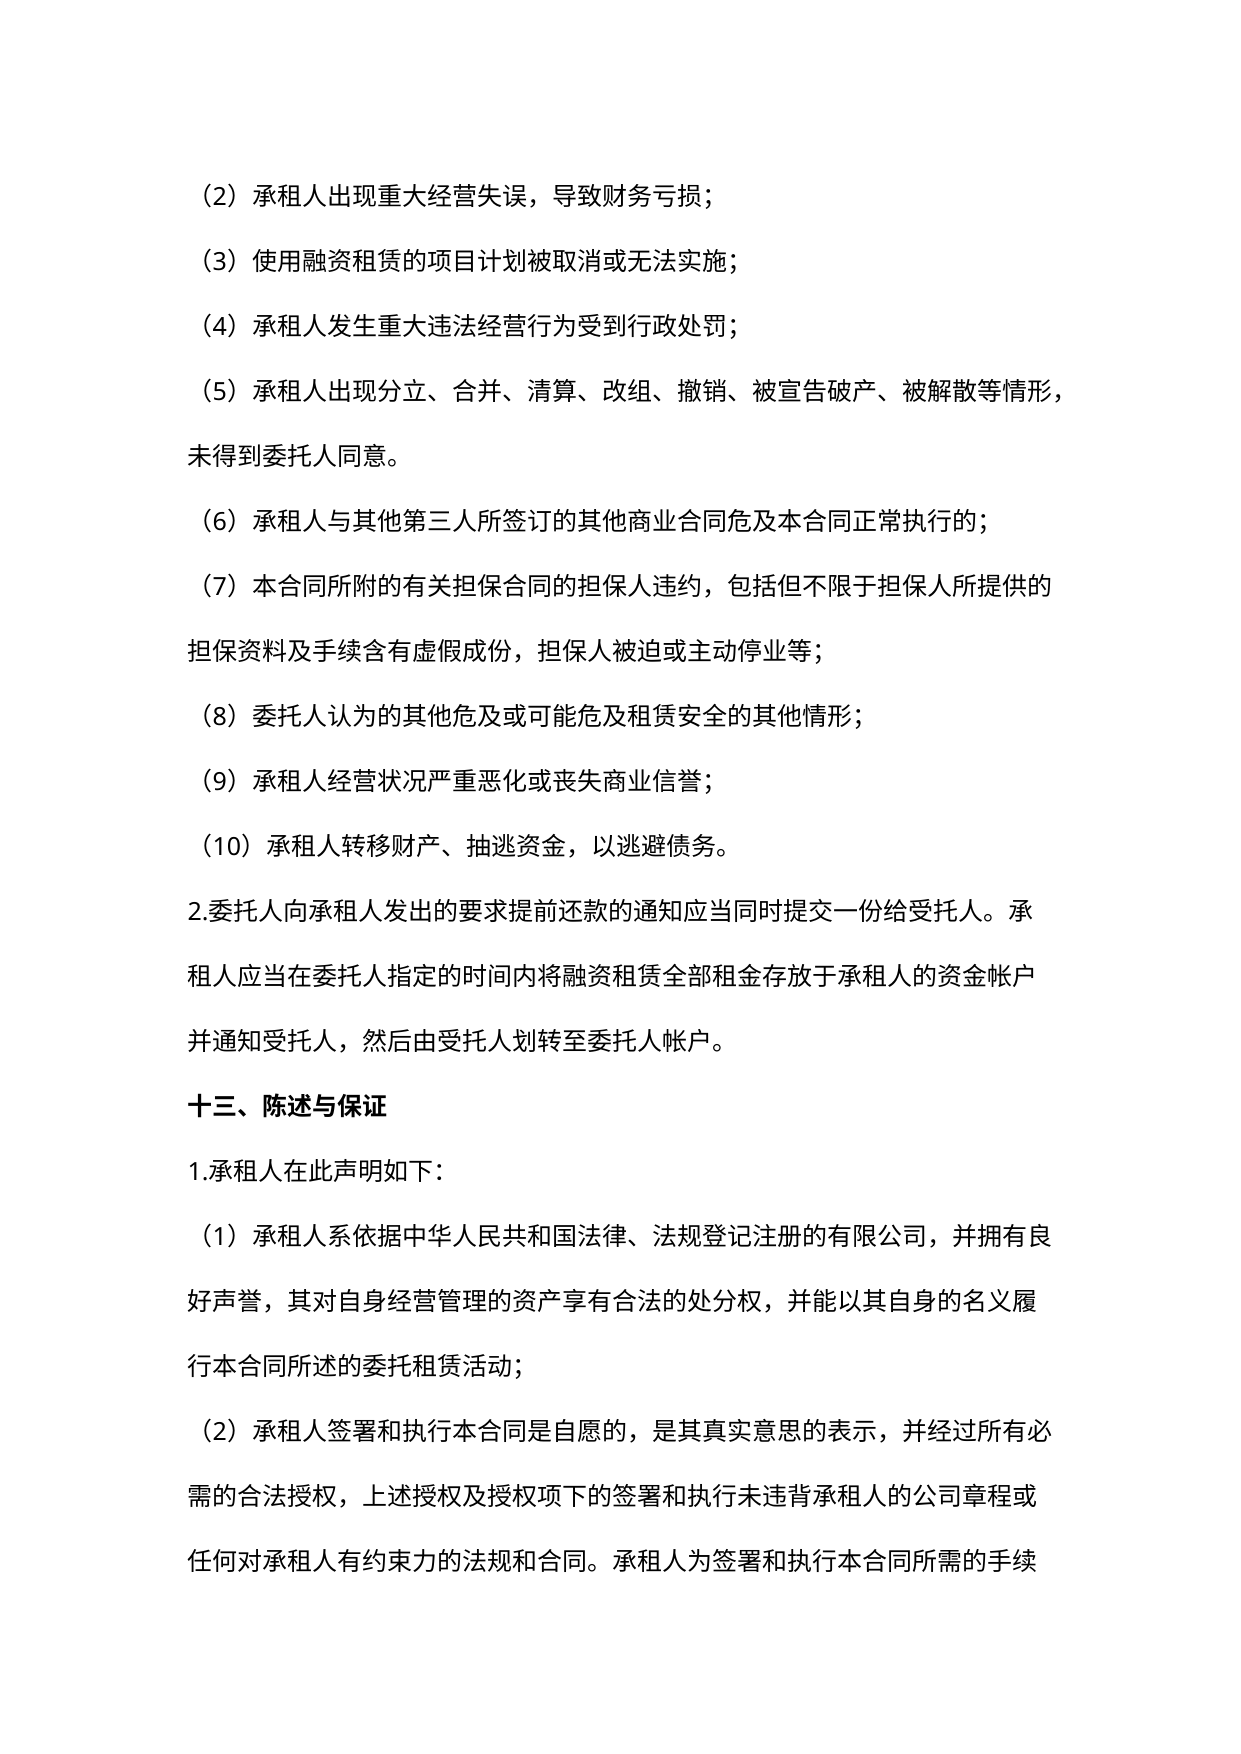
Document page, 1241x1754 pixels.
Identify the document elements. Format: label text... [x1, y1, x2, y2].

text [187, 162, 1053, 1072]
subtitle 十三、陈述与保证 [187, 1072, 1053, 1137]
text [187, 1137, 1053, 1592]
